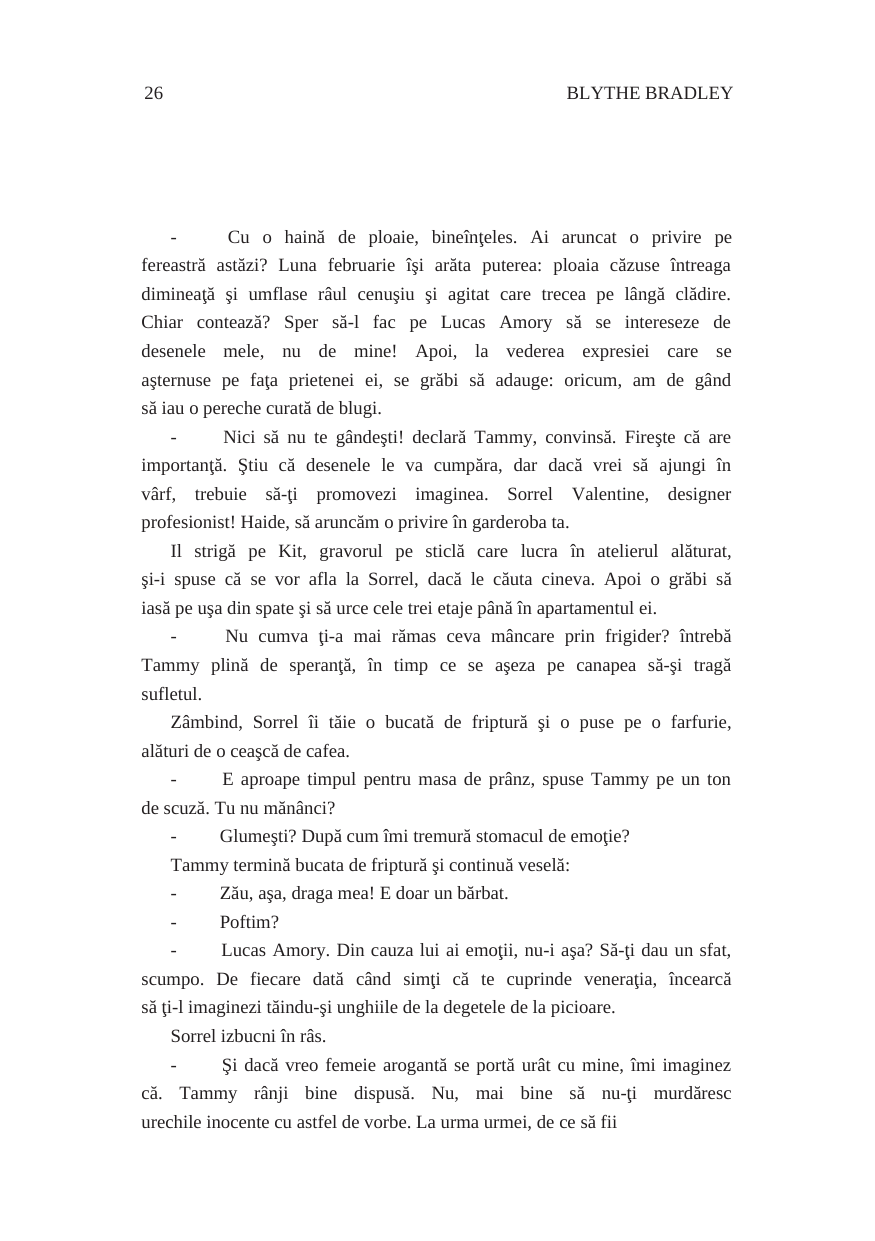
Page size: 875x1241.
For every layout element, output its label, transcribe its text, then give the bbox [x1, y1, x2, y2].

text Il strigă pe Kit, gravorul pe sticlă care lucra în atelierul alăturat, şi-i spuse că se vor afla la Sorrel, dacă le căuta cineva. Apoi o grăbi să iasă pe uşa din spate şi să urce cele trei etaje până în apartamentul ei. [141, 534, 733, 620]
list Cu o haină de ploaie, bineînţeles. Ai aruncat o privire pe fereastră astăzi? Luna februarie îşi arăta puterea: ploaia căzuse întreaga dimineaţă şi umflase râul cenuşiu şi agitat care trecea pe lângă clădire. Chiar contează? Sper să-l fac pe Lucas Amory să se intereseze de desenele mele, nu de mine! Apoi, la vederea expresiei care se aşternuse pe faţa prietenei ei, se grăbi să adauge: oricum, am de gând să iau o pereche curată de blugi. [141, 221, 733, 420]
text Tammy termină bucata de friptură şi continuă veselă: [141, 848, 735, 877]
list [141, 1048, 733, 1134]
list Glumeşti? După cum îmi tremură stomacul de emoţie? [141, 820, 735, 848]
list Poftim? [141, 906, 735, 934]
text Sorrel izbucni în râs. [141, 1020, 735, 1048]
list Nici să nu te gândeşti! declară Tammy, convinsă. Fireşte că are importanţă. Ştiu că desenele le va cumpăra, dar dacă vrei să ajungi în vârf, trebuie să-ţi promovezi imaginea. Sorrel Valentine, designer profesionist! Haide, să aruncăm o privire în garderoba ta. [141, 420, 733, 534]
list Nu cumva ţi-a mai rămas ceva mâncare prin frigider? întrebă Tammy plină de speranţă, în timp ce se aşeza pe canapea să-şi tragă sufletul. [141, 620, 733, 706]
list Lucas Amory. Din cauza lui ai emoţii, nu-i aşa? Să-ţi dau un sfat, scumpo. De fiecare dată când simţi că te cuprinde veneraţia, încearcă să ţi-l imaginezi tăindu-şi unghiile de la degetele de la picioare. [141, 934, 733, 1020]
list Zău, aşa, draga mea! E doar un bărbat. [141, 877, 735, 906]
text Zâmbind, Sorrel îi tăie o bucată de friptură şi o puse pe o farfurie, alături de o ceaşcă de cafea. [141, 706, 733, 763]
list E aproape timpul pentru masa de prânz, spuse Tammy pe un ton de scuză. Tu nu mănânci? [141, 763, 733, 820]
